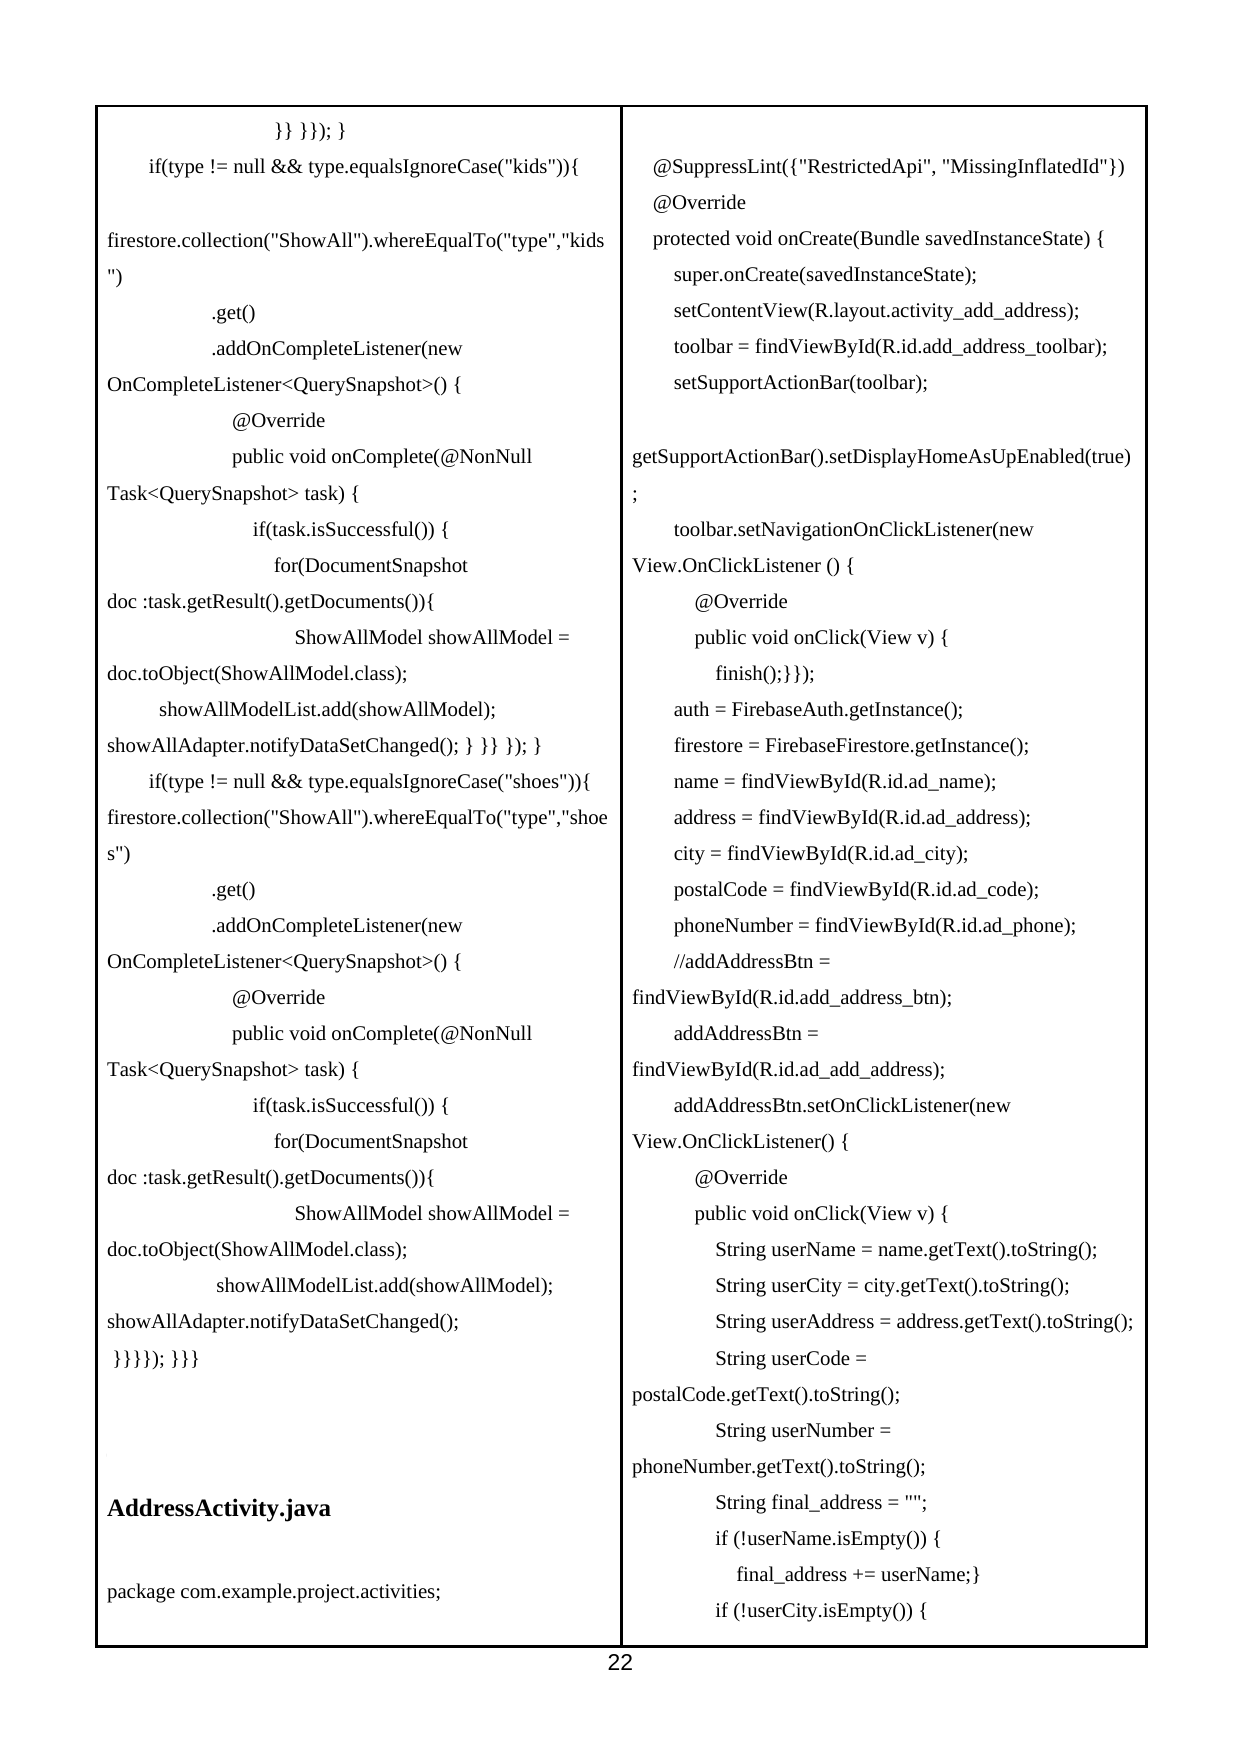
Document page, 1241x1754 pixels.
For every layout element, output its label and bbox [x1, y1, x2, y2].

table_cell [98, 107, 620, 1645]
table_cell [623, 107, 1145, 1645]
